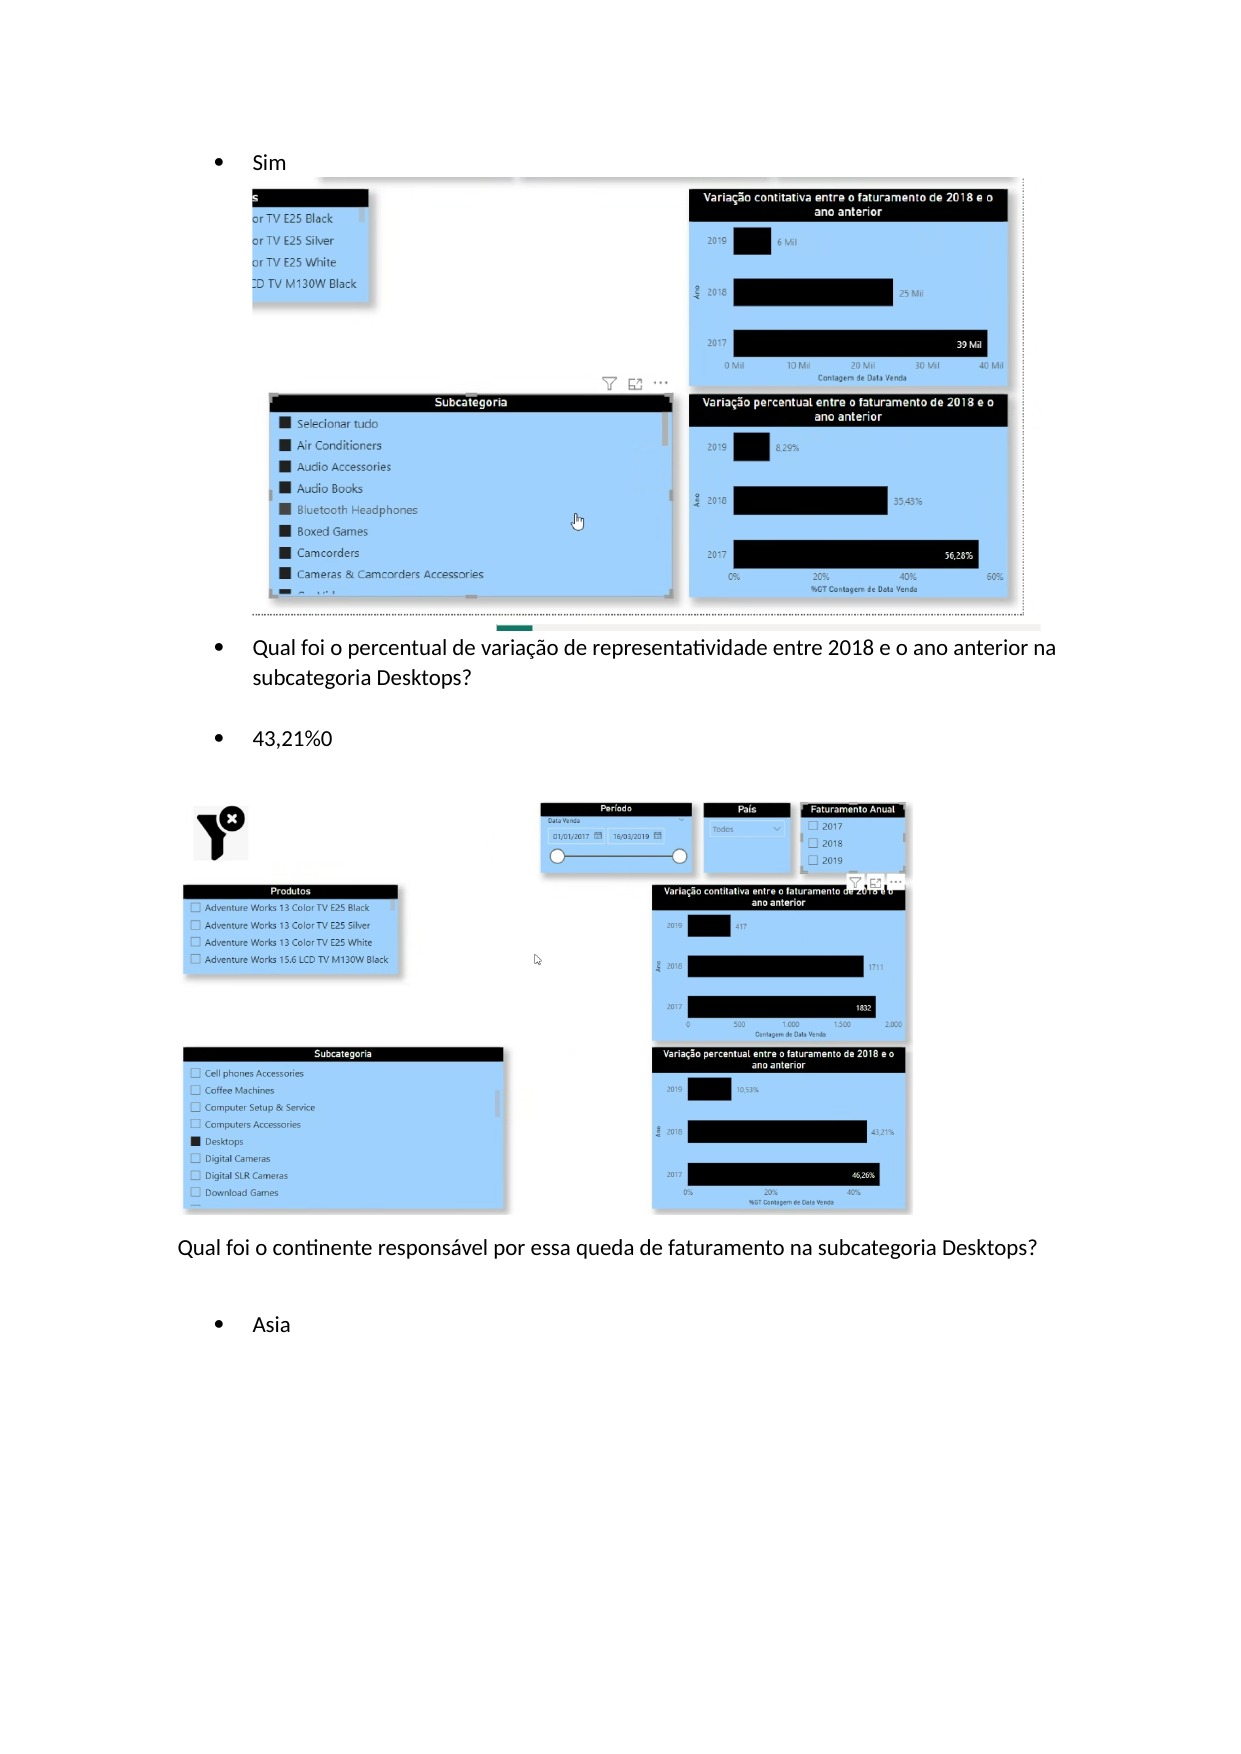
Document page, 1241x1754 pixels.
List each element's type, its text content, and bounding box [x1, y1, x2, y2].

picture [252, 177, 1041, 631]
text Qual foi o continente responsável por essa queda de faturamento na subcategoria Desktops? [177, 1233, 1063, 1292]
picture [177, 801, 914, 1215]
list 43,21%0 [215, 724, 1063, 752]
list Asia [215, 1311, 1063, 1339]
list Qual foi o percentual de variação de representatividade entre 2018 e o ano anterior na subcategoria Desktops? [215, 633, 1063, 722]
